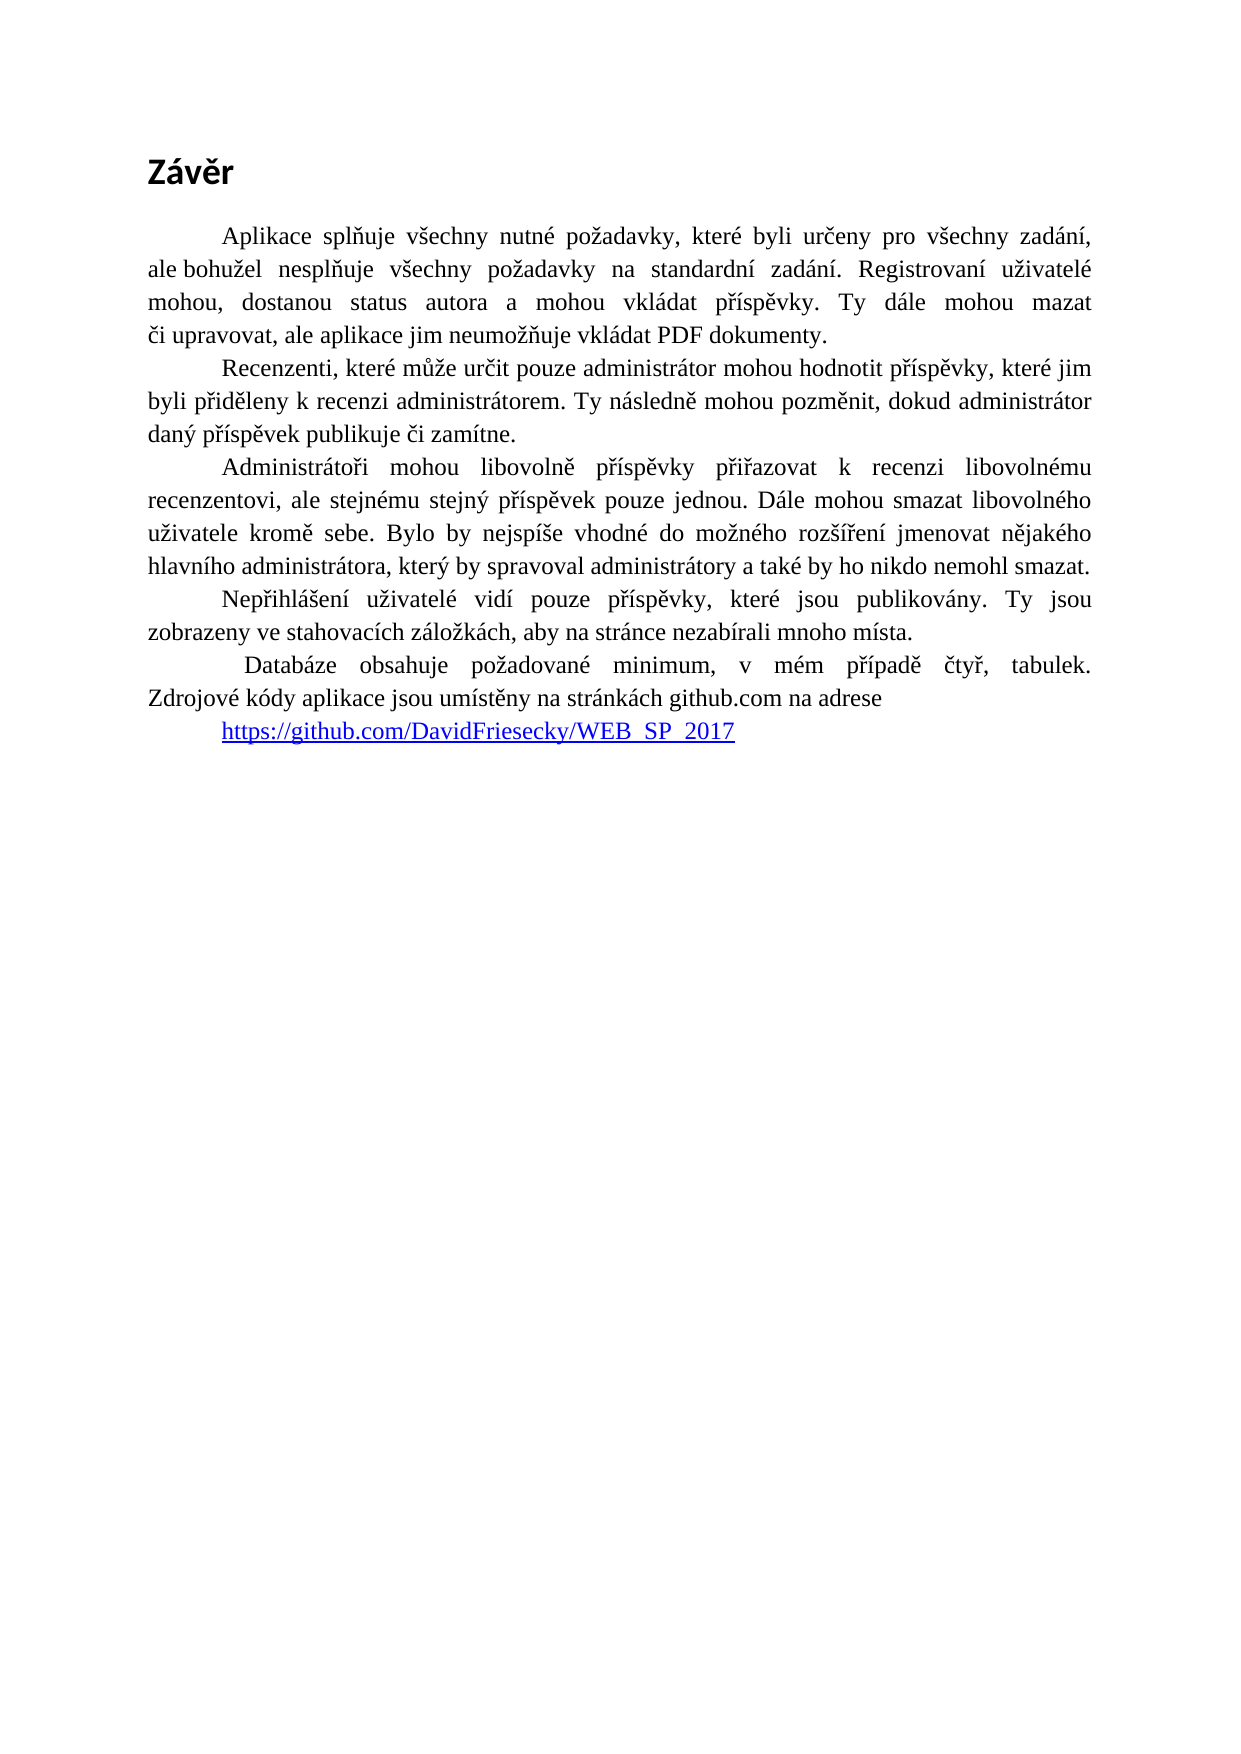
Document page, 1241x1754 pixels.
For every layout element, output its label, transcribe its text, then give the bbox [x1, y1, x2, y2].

text Aplikace splňuje všechny nutné požadavky, které byli určeny pro všechny zadání, ale bohužel nesplňuje všechny požadavky na standardní zadání. Registrovaní uživatelé mohou, dostanou status autora a mohou vkládat příspěvky. Ty dále mohou mazat či upravovat, ale aplikace jim neumožňuje vkládat PDF dokumenty. [148, 221, 1093, 349]
text https://github.com/DavidFriesecky/WEB_SP_2017 [148, 716, 1093, 745]
text Nepřihlášení uživatelé vidí pouze příspěvky, které jsou publikovány. Ty jsou zobrazeny ve stahovacích záložkách, aby na stránce nezabírali mnoho místa. [148, 584, 1093, 646]
text Recenzenti, které může určit pouze administrátor mohou hodnotit příspěvky, které jim byli přiděleny k recenzi administrátorem. Ty následně mohou pozměnit, dokud administrátor daný příspěvek publikuje či zamítne. [148, 353, 1093, 448]
text Administrátoři mohou libovolně příspěvky přiřazovat k recenzi libovolnému recenzentovi, ale stejnému stejný příspěvek pouze jednou. Dále mohou smazat libovolného uživatele kromě sebe. Bylo by nejspíše vhodné do možného rozšíření jmenovat nějakého hlavního administrátora, který by spravoval administrátory a také by ho nikdo nemohl smazat. [148, 452, 1093, 580]
text Databáze obsahuje požadované minimum, v mém případě čtyř, tabulek. Zdrojové kódy aplikace jsou umístěny na stránkách github.com na adrese [148, 650, 1093, 712]
text ERA model databázeZávěr [148, 148, 1093, 193]
